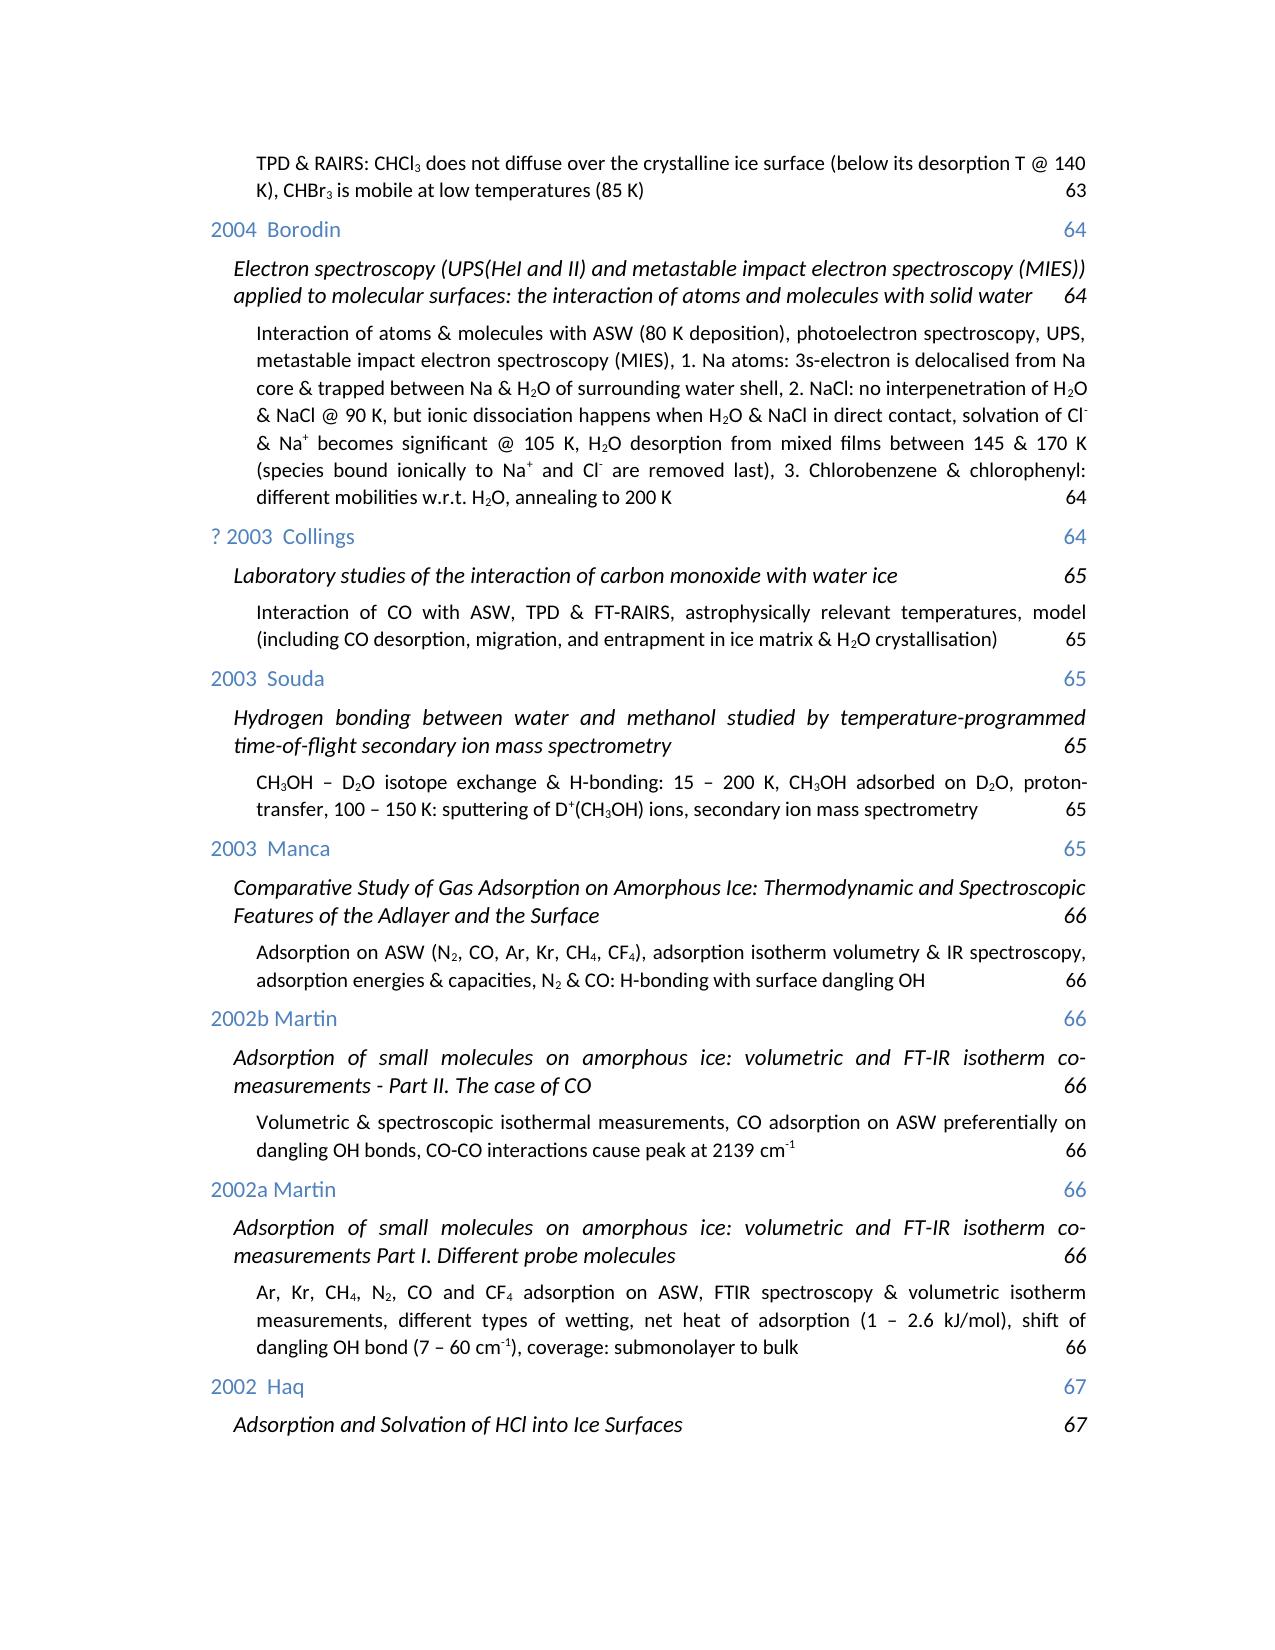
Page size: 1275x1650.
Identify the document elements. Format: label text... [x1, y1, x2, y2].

text 2003 Manca 65 [210, 834, 1087, 862]
text Volumetric & spectroscopic isothermal measurements, CO adsorption on ASW preferentially on dangling OH bonds, CO-CO interactions cause peak at 2139 cm-1 66 [256, 1109, 1087, 1162]
text Adsorption of small molecules on amorphous ice: volumetric and FT-IR isotherm co-measurements - Part II. The case of CO 66 [233, 1043, 1087, 1099]
text 2002b Martin 66 [210, 1004, 1087, 1033]
text 2003 Souda 65 [210, 664, 1087, 692]
text TPD & RAIRS: CHCl3 does not diffuse over the crystalline ice surface (below its desorption T @ 140 K), CHBr3 is mobile at low temperatures (85 K) 63 [256, 150, 1087, 203]
text Interaction of atoms & molecules with ASW (80 K deposition), photoelectron spectroscopy, UPS, metastable impact electron spectroscopy (MIES), 1. Na atoms: 3s-electron is delocalised from Na core & trapped between Na & H2O of surrounding water shell, 2. NaCl: no interpenetration of H2O & NaCl @ 90 K, but ionic dissociation happens when H2O & NaCl in direct contact, solvation of Cl- & Na+ becomes significant @ 105 K, H2O desorption from mixed films between 145 & 170 K (species bound ionically to Na+ and Cl- are removed last), 3. Chlorobenzene & chlorophenyl: different mobilities w.r.t. H2O, annealing to 200 K 64 [256, 320, 1087, 510]
text Ar, Kr, CH4, N2, CO and CF4 adsorption on ASW, FTIR spectroscopy & volumetric isotherm measurements, different types of wetting, net heat of adsorption (1 – 2.6 kJ/mol), shift of dangling OH bond (7 – 60 cm-1), coverage: submonolayer to bulk 66 [256, 1279, 1087, 1360]
text Adsorption on ASW (N2, CO, Ar, Kr, CH4, CF4), adsorption isotherm volumetry & IR spectroscopy, adsorption energies & capacities, N2 & CO: H-bonding with surface dangling OH 66 [256, 939, 1087, 992]
text Hydrogen bonding between water and methanol studied by temperature-programmed time-of-flight secondary ion mass spectrometry 65 [233, 703, 1087, 759]
text 2002 Haq 67 [210, 1372, 1087, 1400]
text Adsorption and Solvation of HCl into Ice Surfaces 67 [233, 1411, 1087, 1439]
text 2002a Martin 66 [210, 1175, 1087, 1203]
text Laboratory studies of the interaction of carbon monoxide with water ice 65 [233, 561, 1087, 589]
text Comparative Study of Gas Adsorption on Amorphous Ice: Thermodynamic and Spectroscopic Features of the Adlayer and the Surface 66 [233, 873, 1087, 929]
text Adsorption of small molecules on amorphous ice: volumetric and FT-IR isotherm co-measurements Part I. Different probe molecules 66 [233, 1213, 1087, 1269]
text Interaction of CO with ASW, TPD & FT-RAIRS, astrophysically relevant temperatures, model (including CO desorption, migration, and entrapment in ice matrix & H2O crystallisation) 65 [256, 599, 1087, 652]
text Electron spectroscopy (UPS(HeI and II) and metastable impact electron spectroscopy (MIES)) applied to molecular surfaces: the interaction of atoms and molecules with solid water 64 [233, 254, 1087, 310]
text 2004 Borodin 64 [210, 215, 1087, 243]
text CH3OH – D2O isotope exchange & H-bonding: 15 – 200 K, CH3OH adsorbed on D2O, proton-transfer, 100 – 150 K: sputtering of D+(CH3OH) ions, secondary ion mass spectrometry 65 [256, 769, 1087, 822]
text ? 2003 Collings 64 [210, 522, 1087, 550]
